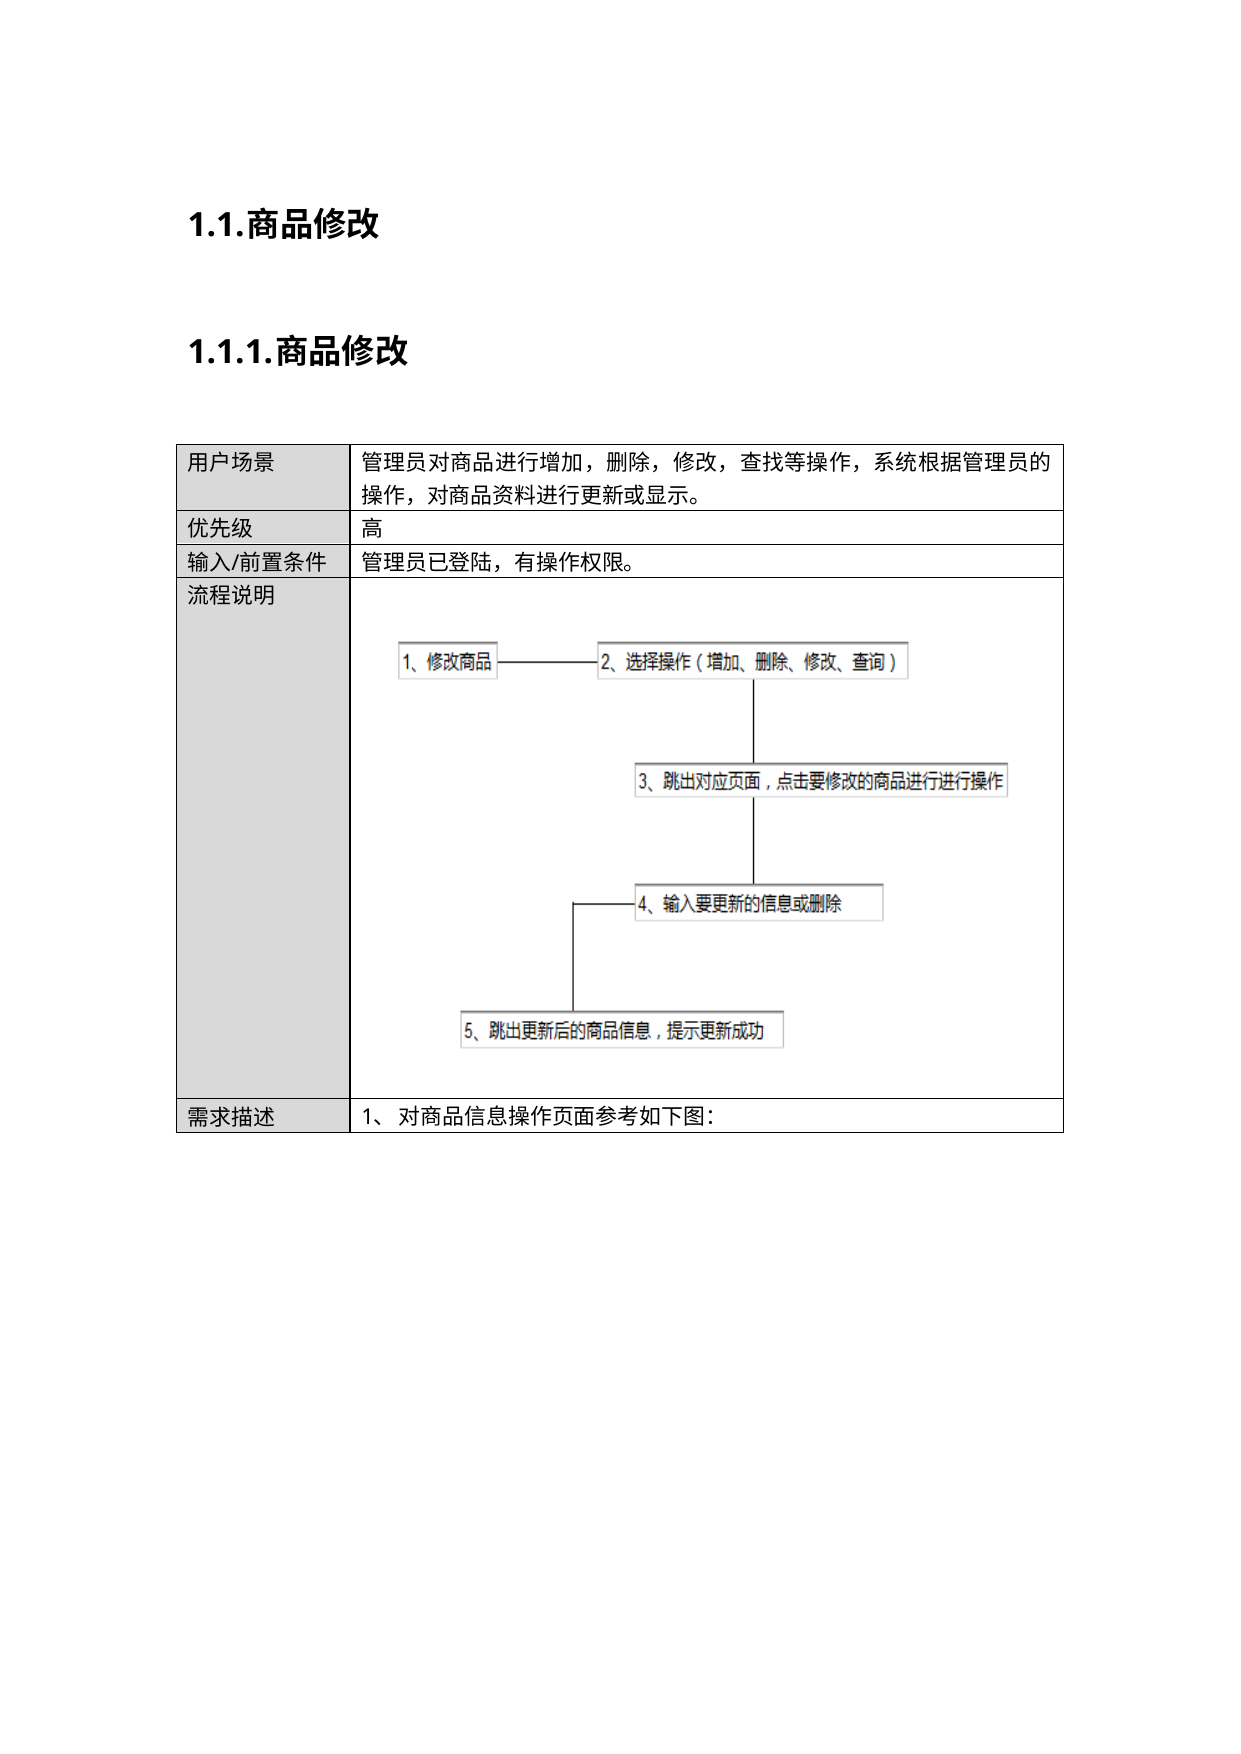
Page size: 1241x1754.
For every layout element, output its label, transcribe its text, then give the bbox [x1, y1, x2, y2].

subtitle 商品修改 [187, 189, 1053, 254]
table_cell 高 [351, 511, 1063, 543]
table_cell [351, 578, 1063, 1098]
subtitle 商品修改 [187, 316, 1053, 381]
table_header 管理员对商品进行增加，删除，修改，查找等操作，系统根据管理员的操作，对商品资料进行更新或显示。 [351, 445, 1063, 510]
table_cell 优先级 [177, 511, 349, 543]
table_cell 管理员已登陆，有操作权限。 [351, 545, 1063, 577]
table_cell 输入/前置条件 [177, 545, 349, 577]
table_header 用户场景 [177, 445, 349, 510]
table_cell 对商品信息操作页面参考如下图： 管理员选择对应操作，跳转至对应的页面 选择要操作的商品，输入信息或删除操作，点击保存，跳转至更新后的商品信息页面，提示更新成功。 [351, 1099, 1063, 1132]
table_cell 流程说明 [177, 578, 349, 1098]
table_cell 需求描述 [177, 1099, 349, 1132]
